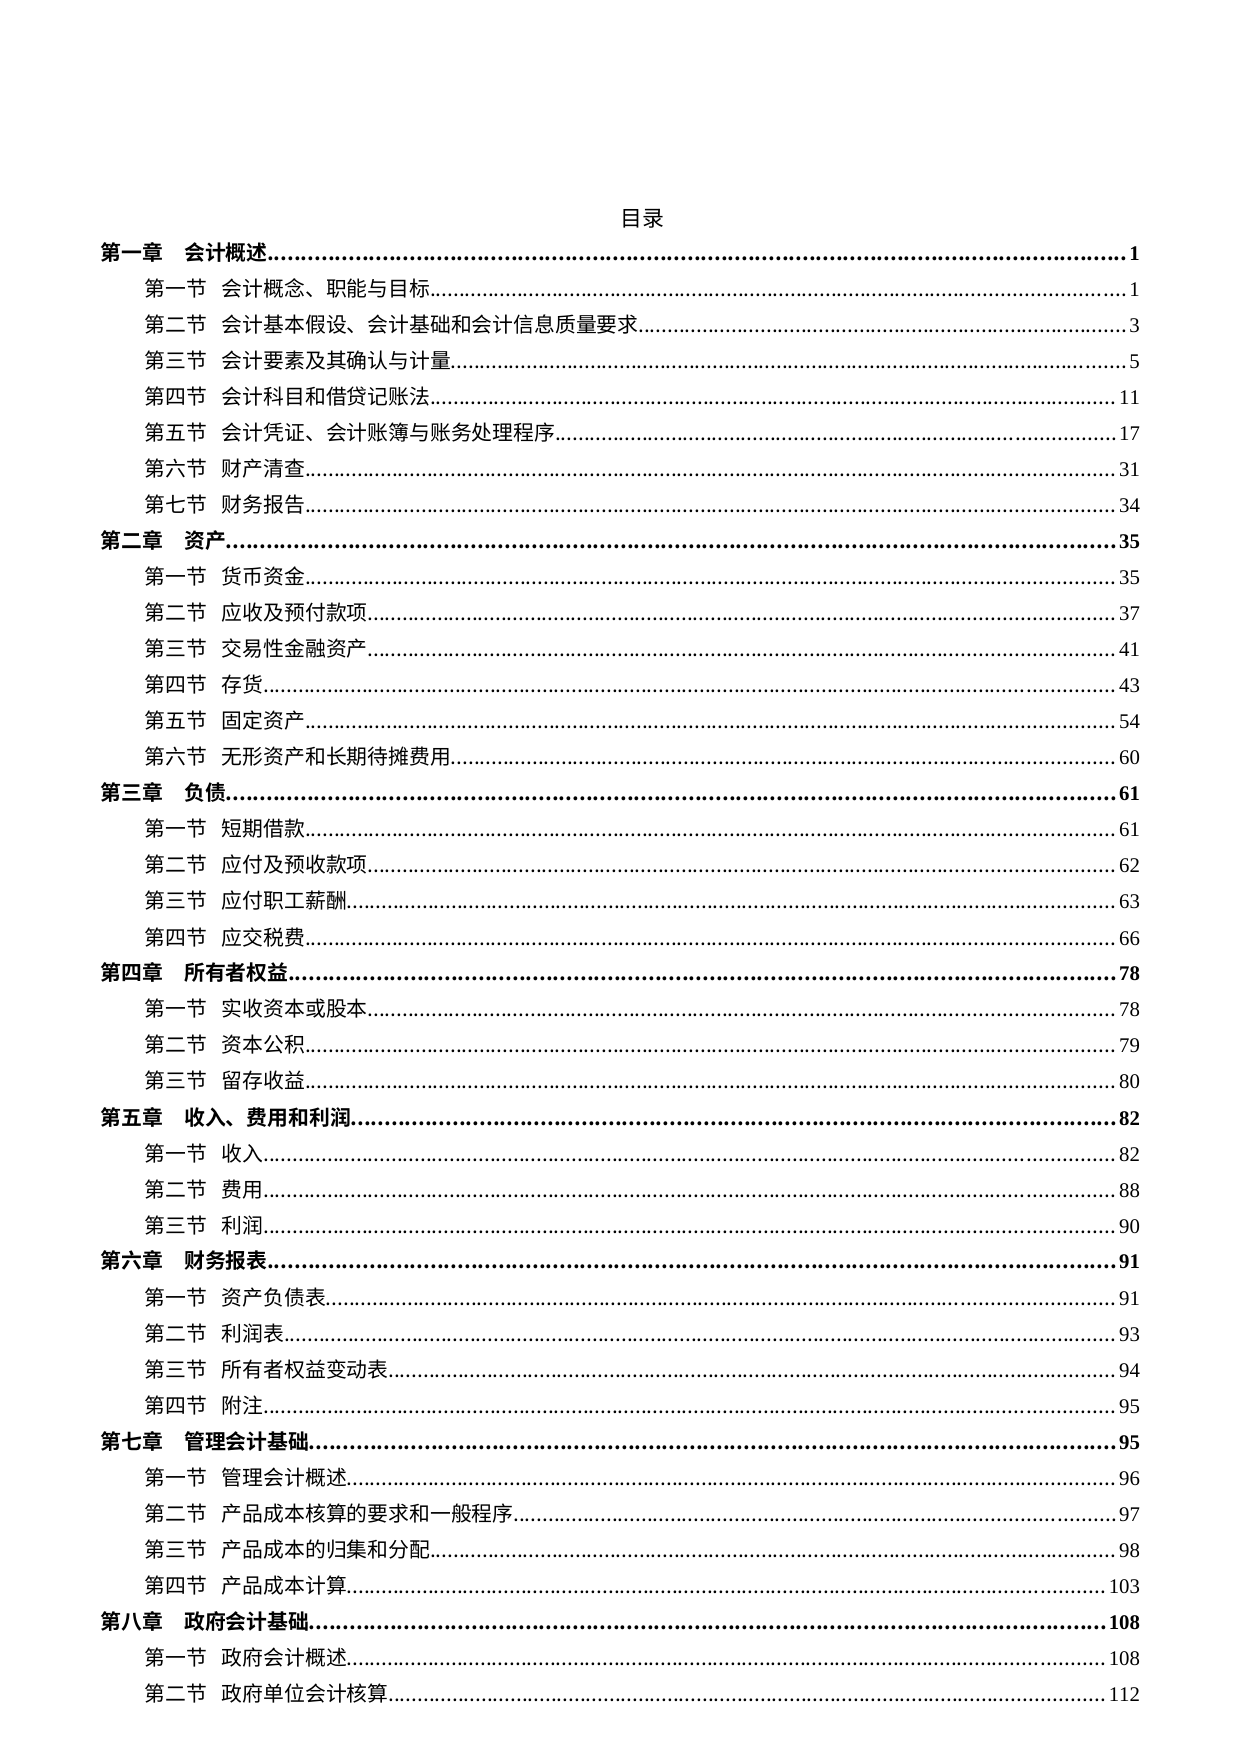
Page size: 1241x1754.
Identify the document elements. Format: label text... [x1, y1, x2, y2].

subtitle 目录 [620, 201, 1161, 233]
